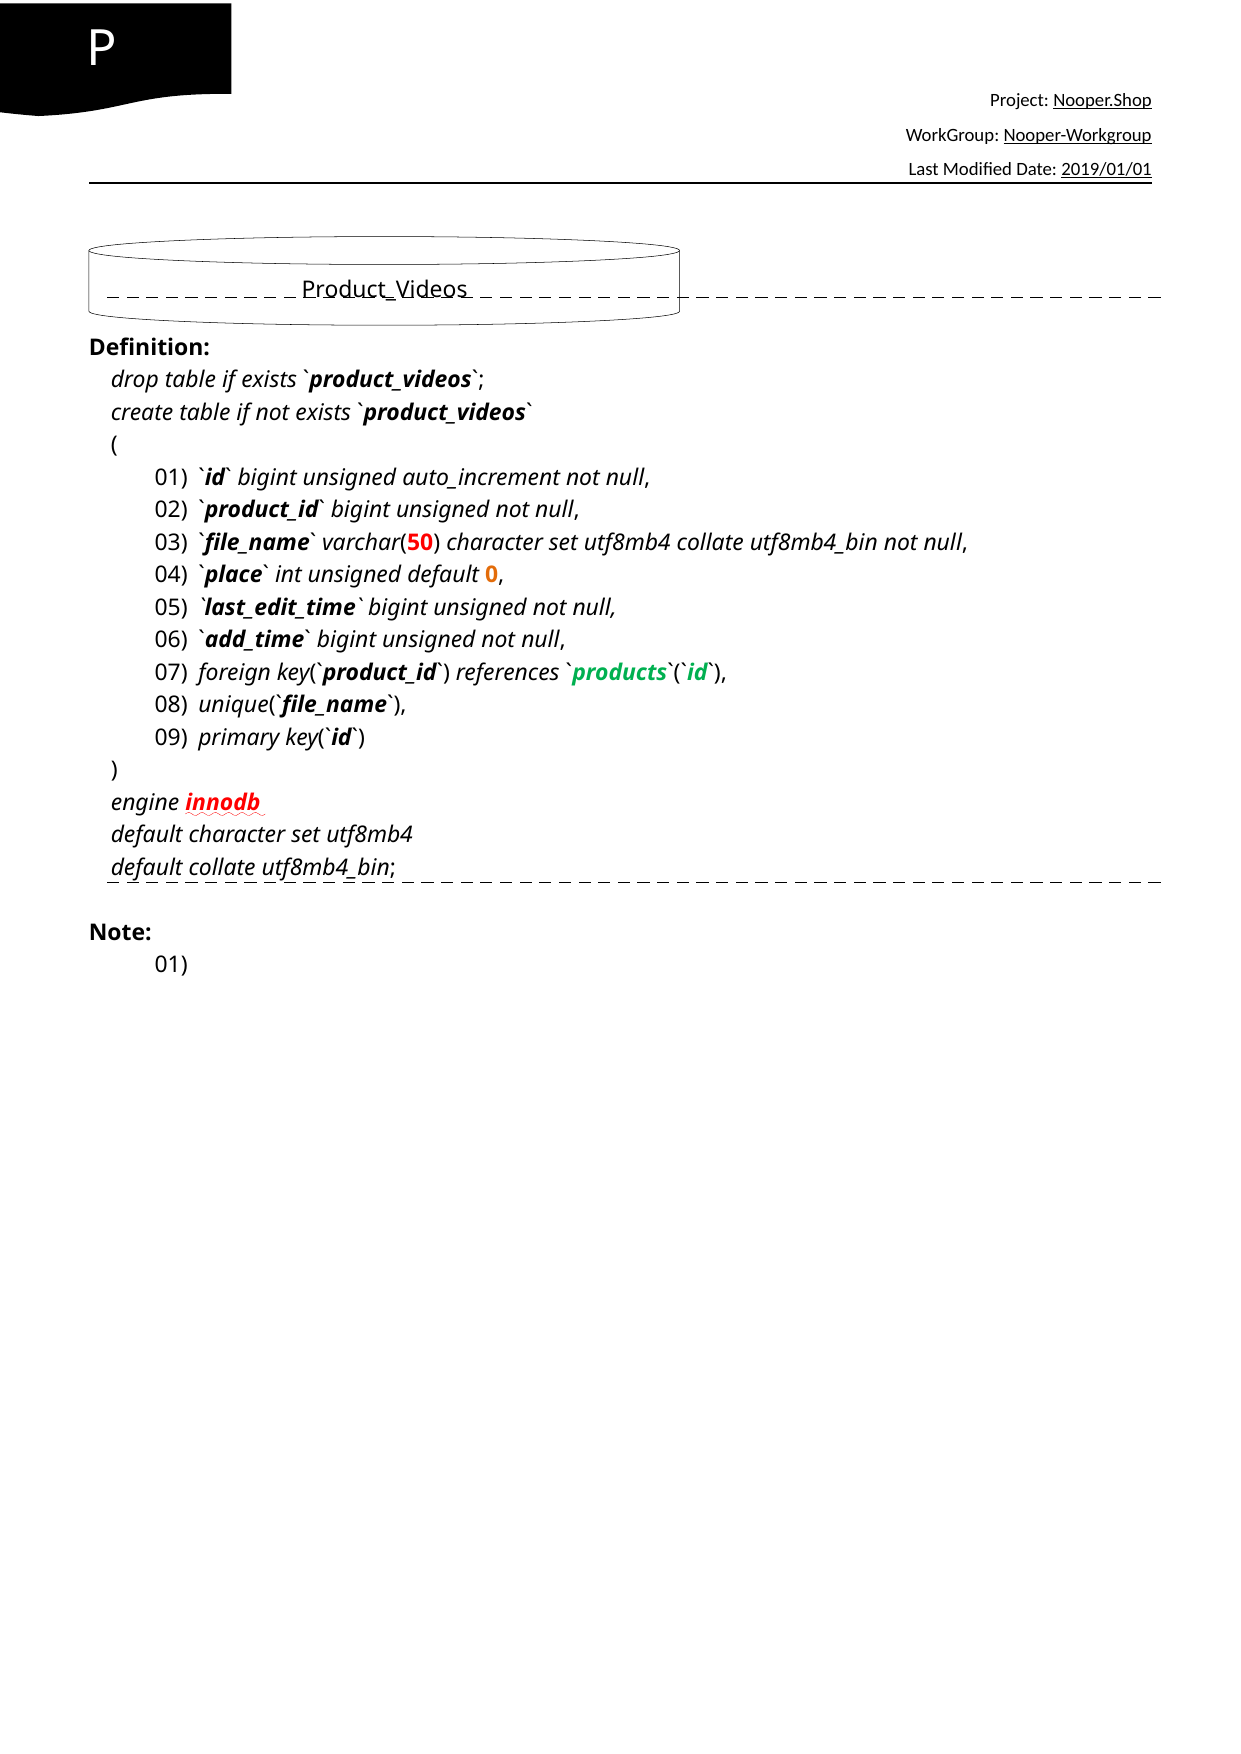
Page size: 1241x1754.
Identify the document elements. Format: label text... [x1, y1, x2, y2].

text Definition: [89, 330, 1152, 363]
text drop table if exists `product_videos`; [111, 363, 1152, 395]
list primary key(`id`) [154, 720, 1152, 753]
list `id` bigint unsigned auto_increment not null, [154, 460, 1152, 493]
text ) [111, 753, 1152, 785]
list `file_name` varchar(50) character set utf8mb4 collate utf8mb4_bin not null, [154, 525, 1152, 558]
list `place` int unsigned default 0, [154, 558, 1152, 590]
text default collate utf8mb4_bin; [111, 850, 1152, 883]
text ( [111, 428, 1152, 460]
text engine innodb [111, 785, 1152, 818]
list `product_id` bigint unsigned not null, [154, 493, 1152, 525]
text create table if not exists `product_videos` [111, 395, 1152, 428]
list `add_time` bigint unsigned not null, [154, 623, 1152, 655]
text default character set utf8mb4 [111, 818, 1152, 850]
list unique(`file_name`), [154, 688, 1152, 720]
list foreign key(`product_id`) references `products`(`id`), [154, 655, 1152, 688]
list `last_edit_time` bigint unsigned not null, [154, 590, 1152, 623]
text Note: [89, 915, 1152, 948]
